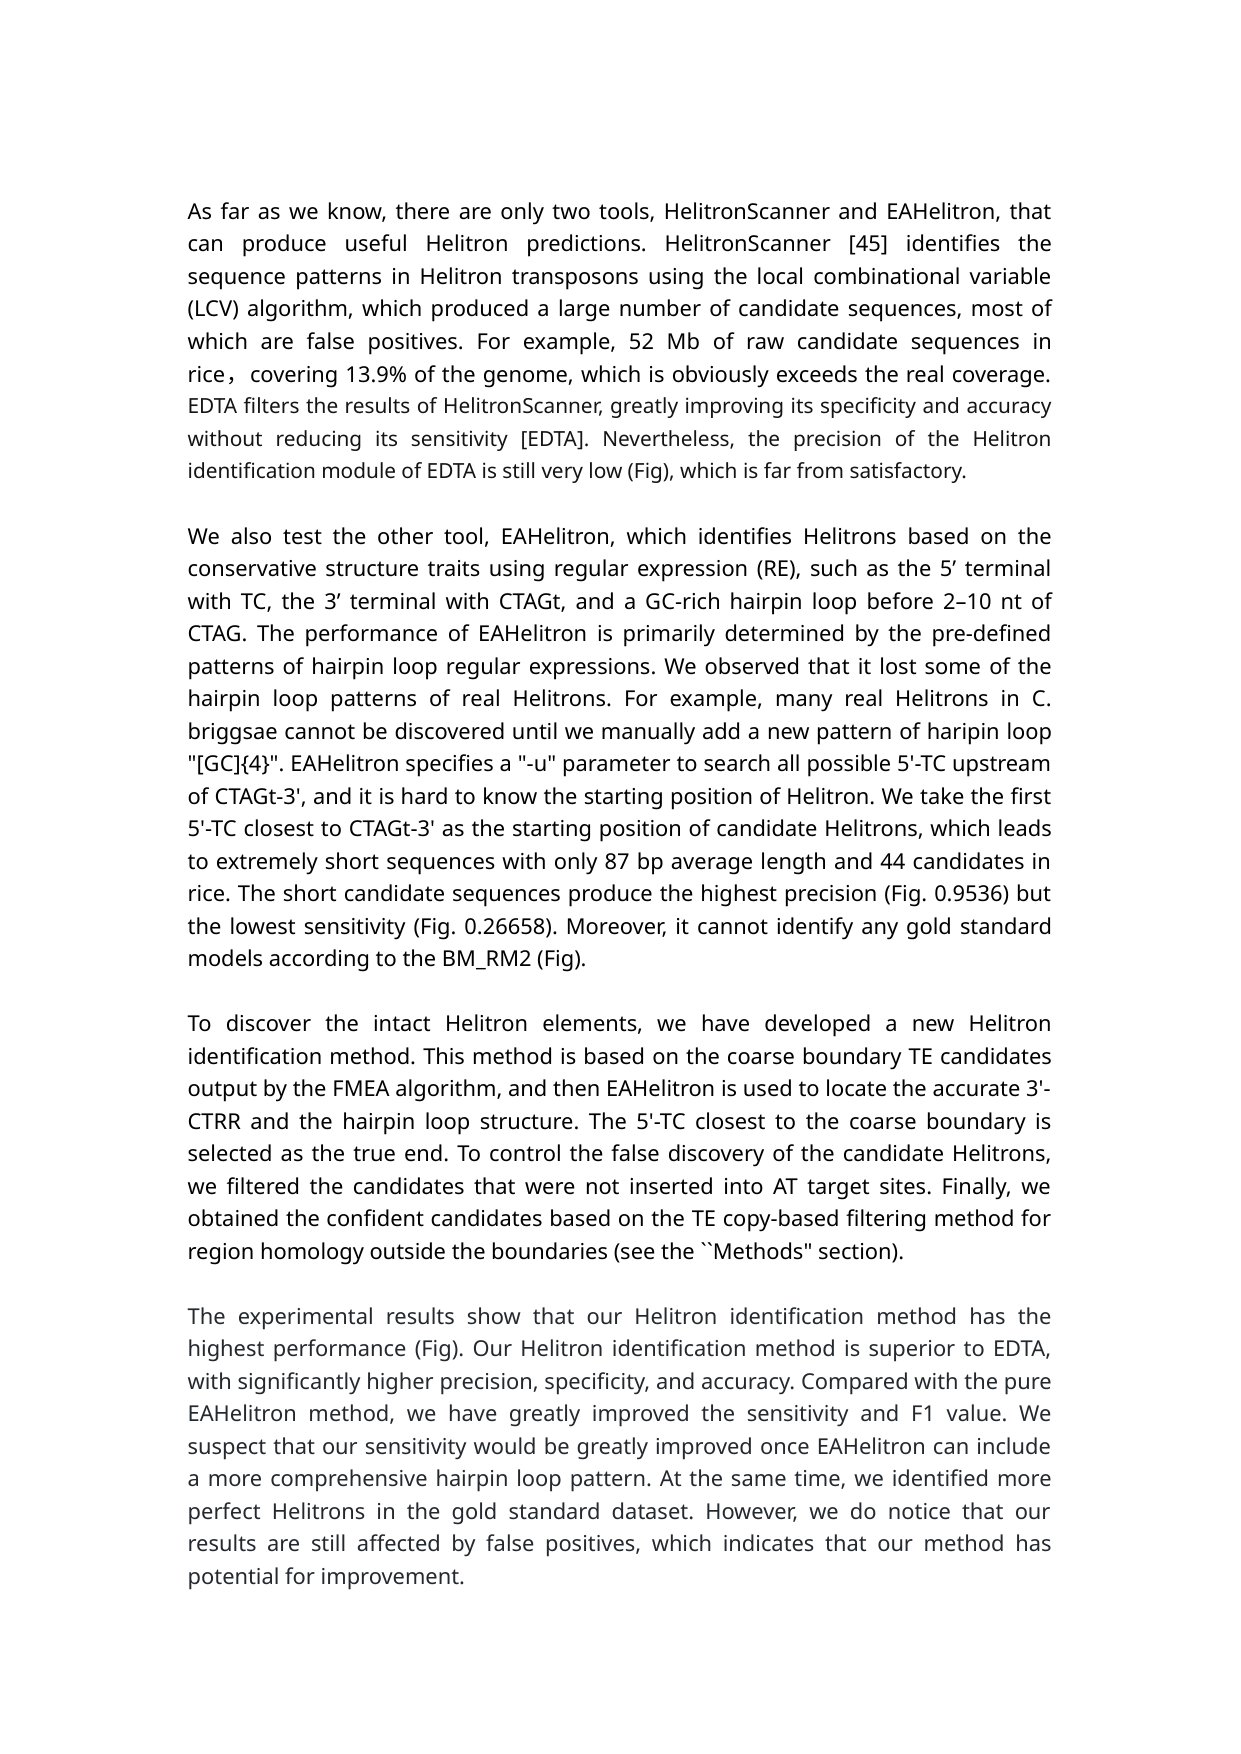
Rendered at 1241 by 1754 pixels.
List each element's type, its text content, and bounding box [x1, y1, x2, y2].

text To discover the intact Helitron elements, we have developed a new Helitron identification method. This method is based on the coarse boundary TE candidates output by the FMEA algorithm, and then EAHelitron is used to locate the accurate 3'-CTRR and the hairpin loop structure. The 5'-TC closest to the coarse boundary is selected as the true end. To control the false discovery of the candidate Helitrons, we filtered the candidates that were not inserted into AT target sites. Finally, we obtained the confident candidates based on the TE copy-based filtering method for region homology outside the boundaries (see the ``Methods" section). [187, 1007, 1053, 1267]
text We also test the other tool, EAHelitron, which identifies Helitrons based on the conservative structure traits using regular expression (RE), such as the 5’ terminal with TC, the 3’ terminal with CTAGt, and a GC-rich hairpin loop before 2–10 nt of CTAG. The performance of EAHelitron is primarily determined by the pre-defined patterns of hairpin loop regular expressions. We observed that it lost some of the hairpin loop patterns of real Helitrons. For example, many real Helitrons in C. briggsae cannot be discovered until we manually add a new pattern of haripin loop "[GC]{4}". EAHelitron specifies a "-u" parameter to search all possible 5'-TC upstream of CTAGt-3', and it is hard to know the starting position of Helitron. We take the first 5'-TC closest to CTAGt-3' as the starting position of candidate Helitrons, which leads to extremely short sequences with only 87 bp average length and 44 candidates in rice. The short candidate sequences produce the highest precision (Fig. 0.9536) but the lowest sensitivity (Fig. 0.26658). Moreover, it cannot identify any gold standard models according to the BM_RM2 (Fig). [187, 519, 1053, 974]
text The experimental results show that our Helitron identification method has the highest performance (Fig). Our Helitron identification method is superior to EDTA, with significantly higher precision, specificity, and accuracy. Compared with the pure EAHelitron method, we have greatly improved the sensitivity and F1 value. We suspect that our sensitivity would be greatly improved once EAHelitron can include a more comprehensive hairpin loop pattern. At the same time, we identified more perfect Helitrons in the gold standard dataset. However, we do notice that our results are still affected by false positives, which indicates that our method has potential for improvement. [187, 1310, 1053, 1377]
text The experimental results show that our Helitron identification method has the highest performance (Fig). Our Helitron identification method is superior to EDTA, with significantly higher precision, specificity, and accuracy. Compared with the pure EAHelitron method, we have greatly improved the sensitivity and F1 value. We suspect that our sensitivity would be greatly improved once EAHelitron can include a more comprehensive hairpin loop pattern. At the same time, we identified more perfect Helitrons in the gold standard dataset. However, we do notice that our results are still affected by false positives, which indicates that our method has potential for improvement. [187, 1378, 1053, 1592]
text As far as we know, there are only two tools, HelitronScanner and EAHelitron, that can produce useful Helitron predictions. HelitronScanner [45] identifies the sequence patterns in Helitron transposons using the local combinational variable (LCV) algorithm, which produced a large number of candidate sequences, most of which are false positives. For example, 52 Mb of raw candidate sequences in rice，covering 13.9% of the genome, which is obviously exceeds the real coverage. EDTA filters the results of HelitronScanner, greatly improving its specificity and accuracy without reducing its sensitivity [EDTA]. Nevertheless, the precision of the Helitron identification module of EDTA is still very low (Fig), which is far from satisfactory. [187, 194, 1053, 487]
